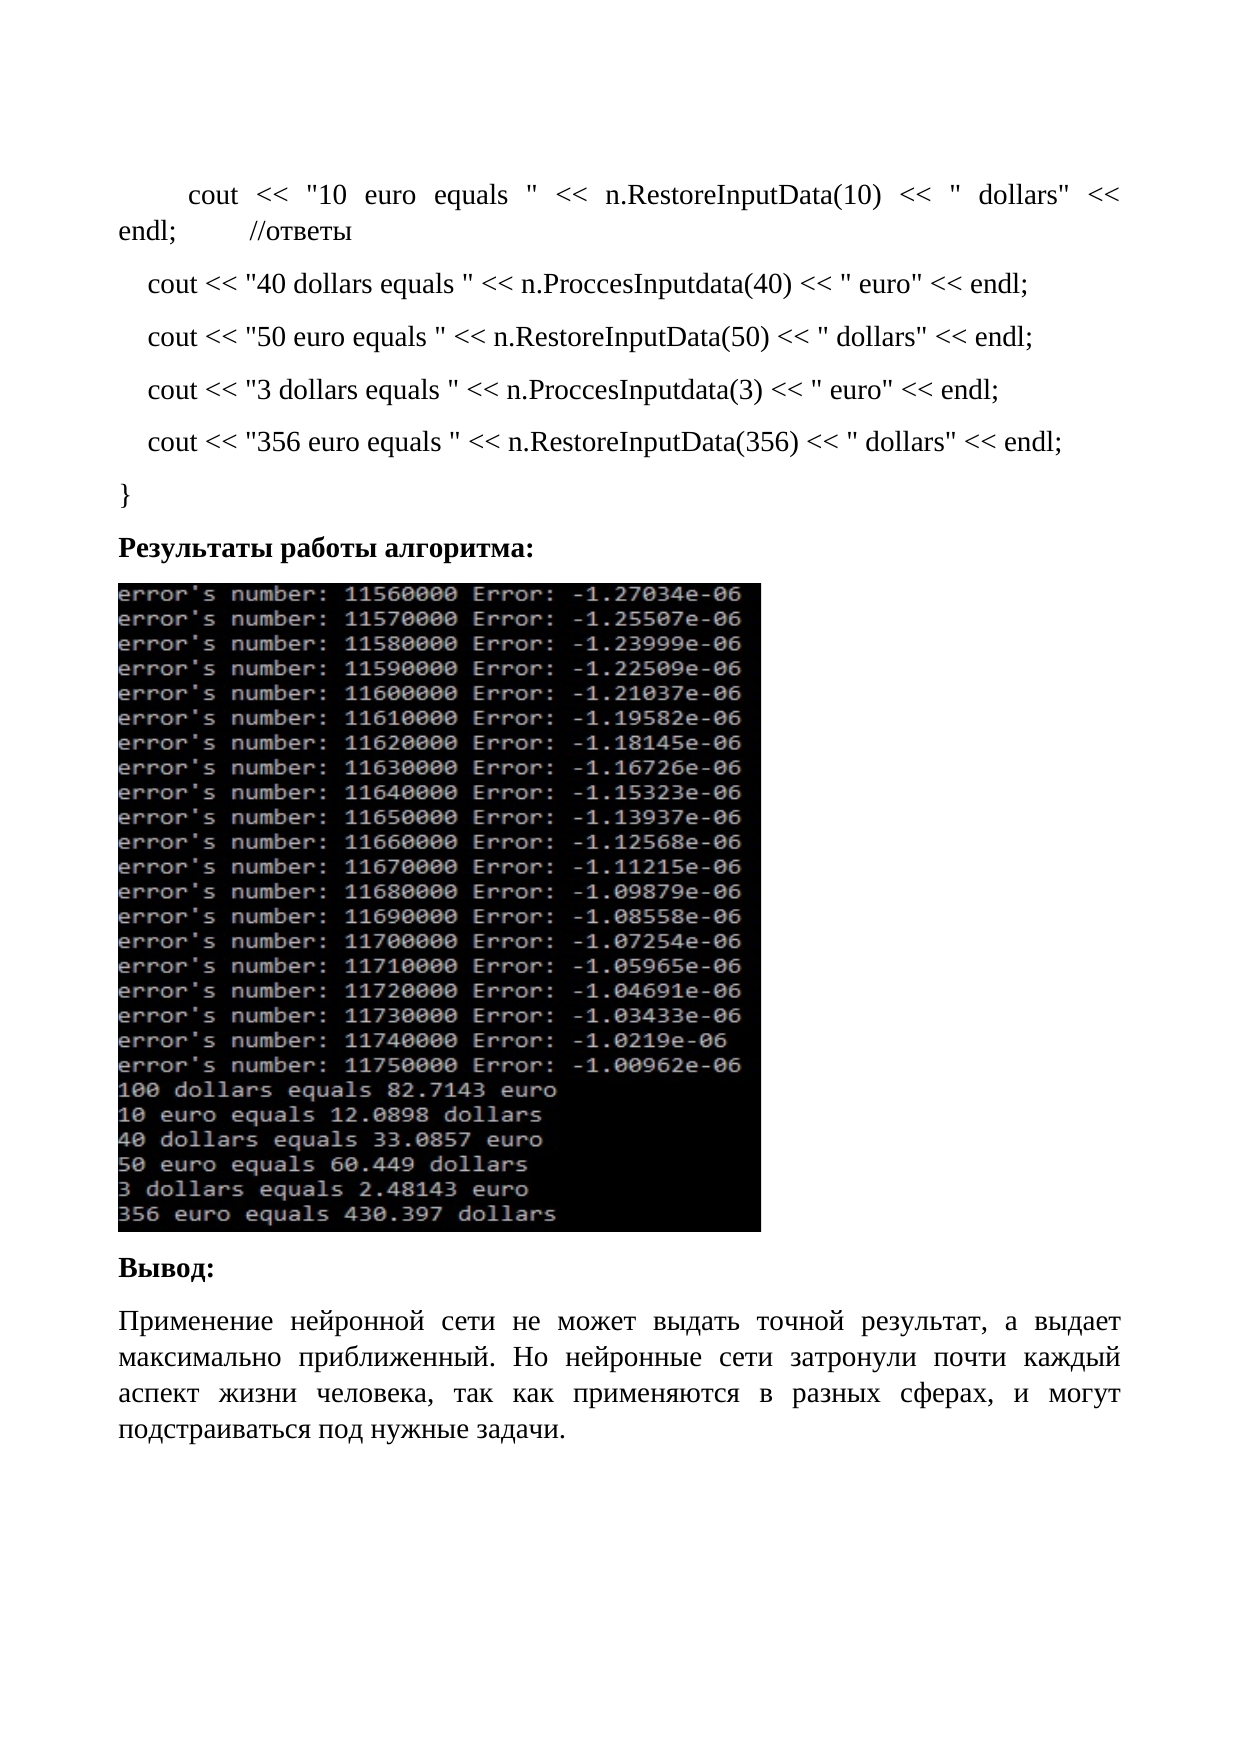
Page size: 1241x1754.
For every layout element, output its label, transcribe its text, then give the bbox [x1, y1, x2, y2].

text cout << "3 dollars equals " << n.ProccesInputdata(3) << " euro" << endl; [118, 372, 1122, 405]
text } [118, 477, 1122, 511]
text Применение нейронной сети не может выдать точной результат, а выдает максимально приближенный. Но нейронные сети затронули почти каждый аспект жизни человека, так как применяются в разных сферах, и могут подстраиваться под нужные задачи. [118, 1303, 1122, 1445]
text cout << "356 euro equals " << n.RestoreInputData(356) << " dollars" << endl; [118, 424, 1122, 458]
text Вывод: [118, 1250, 1122, 1284]
text Результаты работы алгоритма: [118, 530, 1122, 564]
text cout << "40 dollars equals " << n.ProccesInputdata(40) << " euro" << endl; [118, 266, 1122, 300]
text cout << "50 euro equals " << n.RestoreInputData(50) << " dollars" << endl; [118, 319, 1122, 352]
text cout << "10 euro equals " << n.RestoreInputData(10) << " dollars" << endl; //ответы [118, 177, 1122, 247]
picture [118, 583, 762, 1232]
